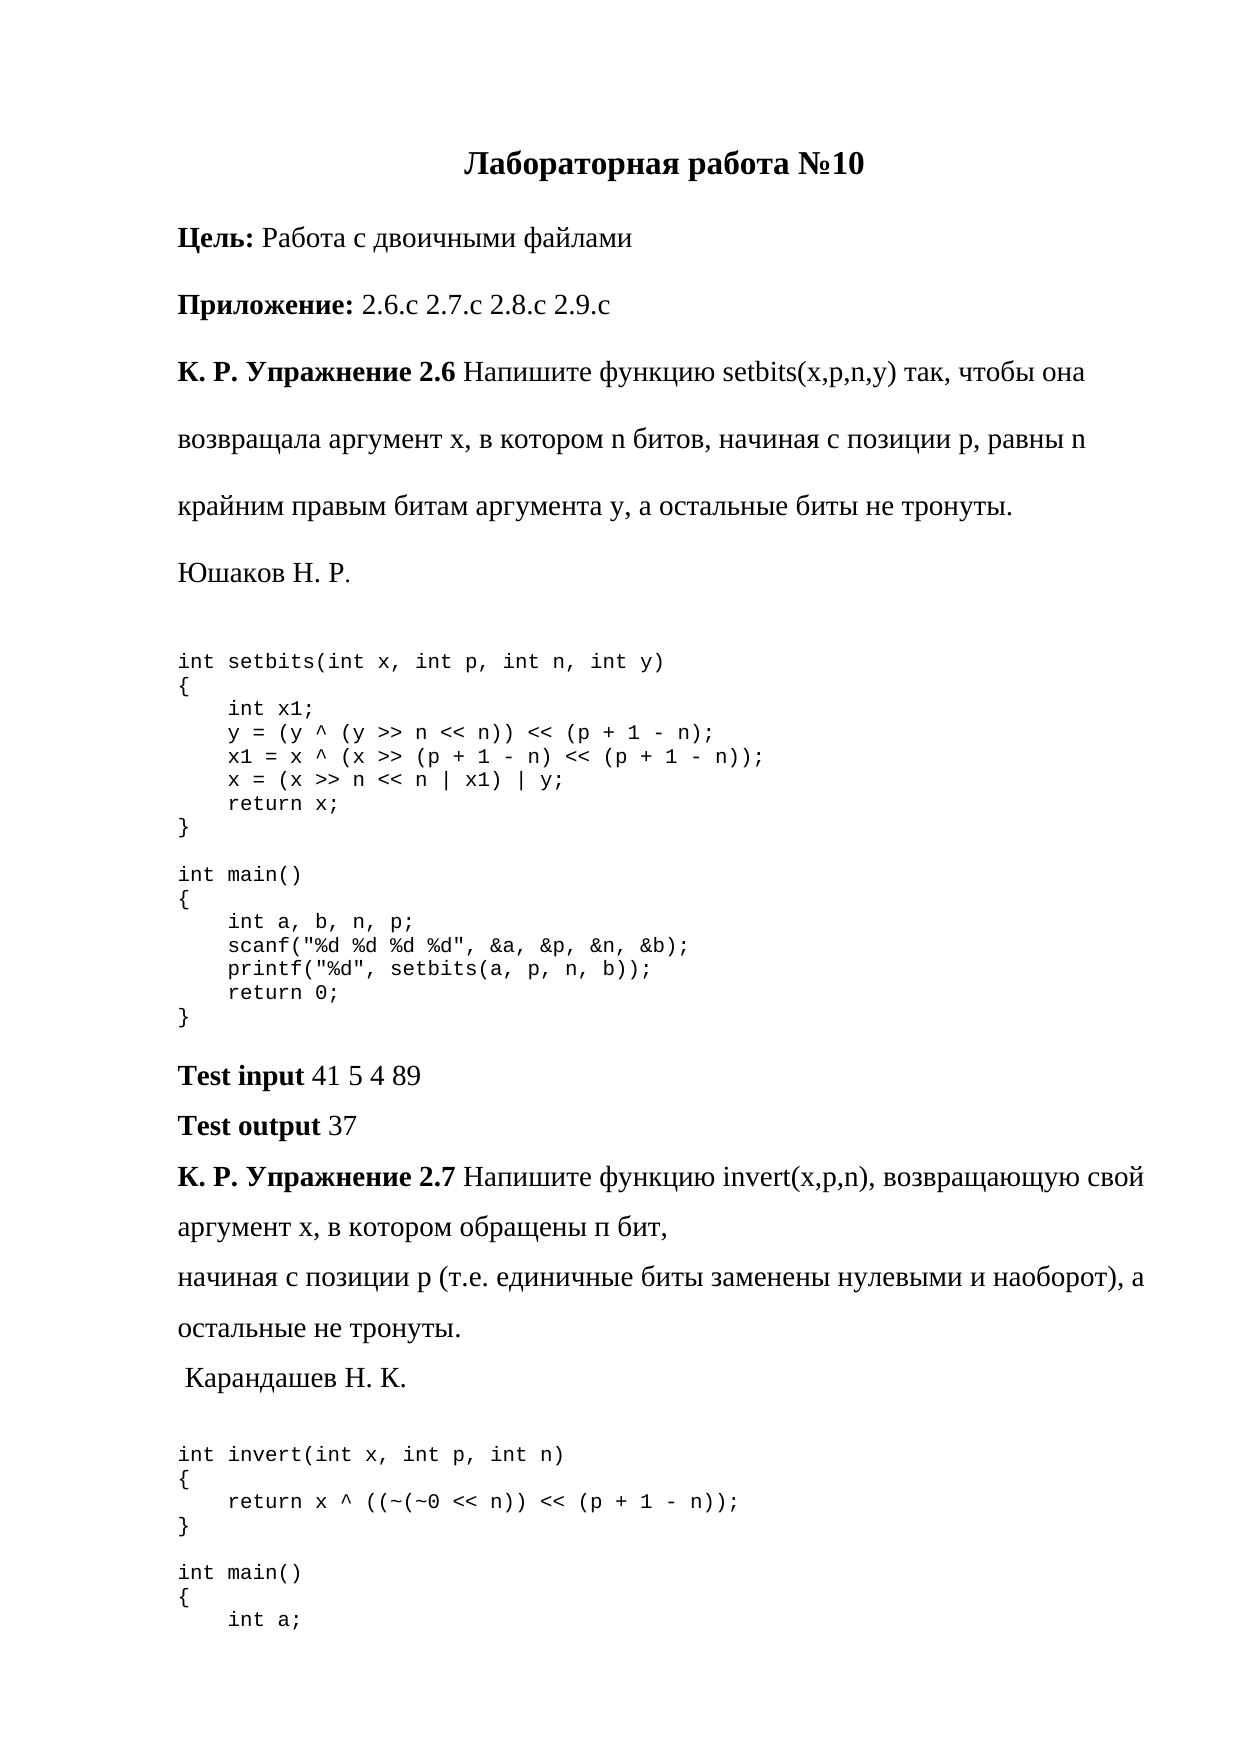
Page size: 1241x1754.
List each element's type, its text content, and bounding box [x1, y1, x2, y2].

text Приложение: 2.6.с 2.7.с 2.8.с 2.9.с [177, 287, 1152, 320]
text К. Р. Упражнение 2.7 Напишите функцию invert(x,p,n), возвращающую свой аргумент х, в котором обращены п бит, [177, 1159, 1152, 1243]
text начиная с позиции р (т.е. единичные биты заменены нулевыми и наоборот), а остальные не тронуты. [177, 1259, 1152, 1343]
text int x1; [177, 698, 1152, 722]
text { [177, 887, 1152, 911]
text Test input 41 5 4 89 [177, 1058, 1152, 1092]
text К. Р. Упражнение 2.6 Напишите функцию setbits(x,p,n,y) так, чтобы она возвращала аргумент х, в котором n битов, начиная с позиции р, равны n крайним правым битам аргумента у, а остальные биты не тронуты. [177, 354, 1152, 522]
text Цель: Работа с двоичными файлами [177, 220, 1152, 253]
text int a; [177, 1609, 1152, 1633]
text return x ^ ((~(~0 << n)) << (p + 1 - n)); [177, 1491, 1152, 1515]
text { [177, 1467, 1152, 1491]
text x1 = x ^ (x >> (p + 1 - n) << (p + 1 - n)); [177, 746, 1152, 769]
text Юшаков Н. Р. [177, 555, 1152, 589]
text int main() [177, 864, 1152, 887]
text int main() [177, 1562, 1152, 1586]
text int setbits(int x, int p, int n, int y) [177, 651, 1152, 675]
text return 0; [177, 982, 1152, 1006]
text } [177, 817, 1152, 840]
text y = (y ^ (y >> n << n)) << (p + 1 - n); [177, 722, 1152, 746]
text return x; [177, 793, 1152, 817]
text { [177, 1586, 1152, 1609]
text Карандашев Н. К. [177, 1360, 1152, 1393]
text } [177, 1515, 1152, 1538]
text int invert(int x, int p, int n) [177, 1444, 1152, 1467]
text scanf("%d %d %d %d", &a, &p, &n, &b); [177, 935, 1152, 958]
subtitle Лабораторная работа №10 [177, 143, 1152, 181]
text } [177, 1006, 1152, 1029]
text { [177, 675, 1152, 698]
text printf("%d", setbits(a, p, n, b)); [177, 958, 1152, 982]
text Test output 37 [177, 1108, 1152, 1142]
text int a, b, n, p; [177, 911, 1152, 935]
text x = (x >> n << n | x1) | y; [177, 769, 1152, 793]
